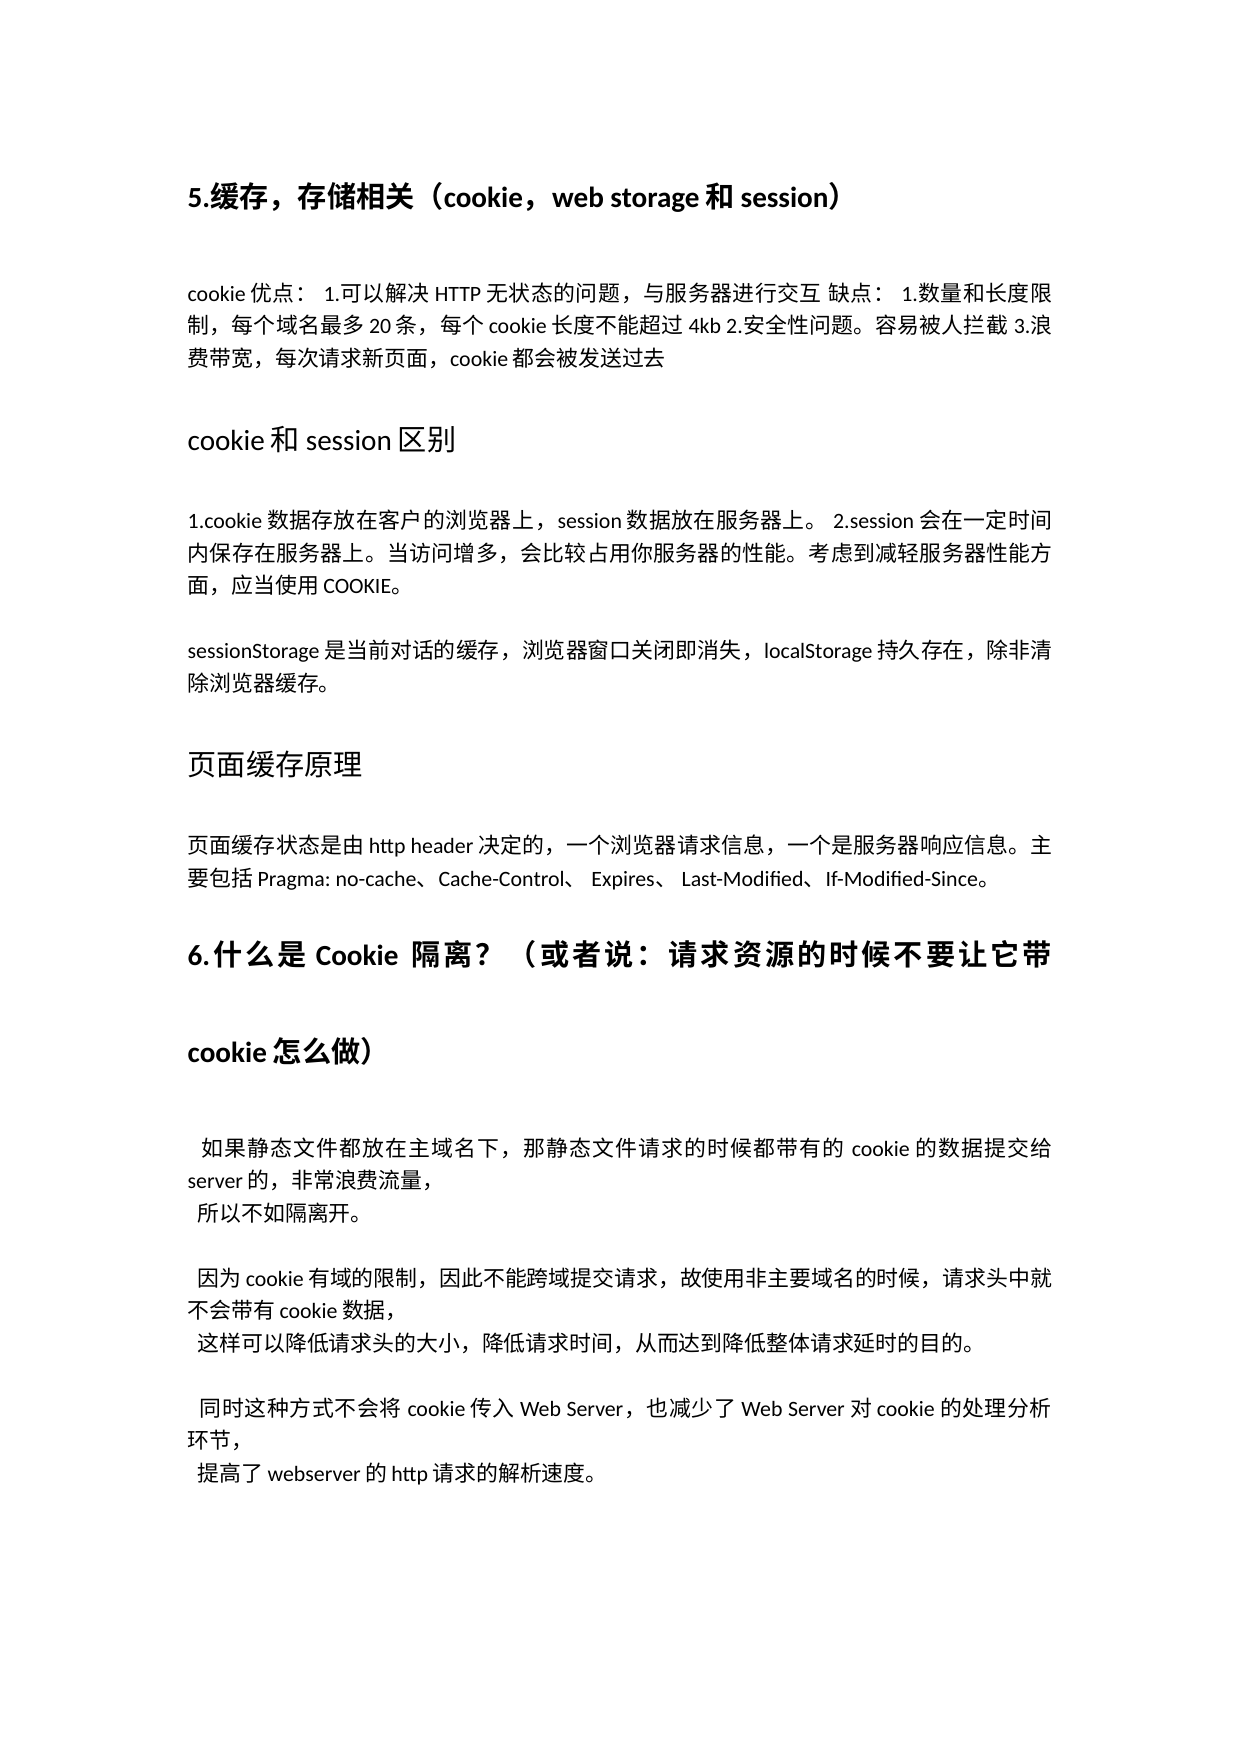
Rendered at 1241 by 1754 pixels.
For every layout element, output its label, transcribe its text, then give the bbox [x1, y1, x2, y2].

text 这样可以降低请求头的大小，降低请求时间，从而达到降低整体请求延时的目的。 [187, 1326, 1053, 1358]
subtitle 5.缓存，存储相关（cookie，web storage和session） [187, 162, 1053, 227]
text sessionStorage是当前对话的缓存，浏览器窗口关闭即消失，localStorage持久存在，除非清除浏览器缓存。 [187, 633, 1053, 698]
text cookie优点： 1.可以解决HTTP无状态的问题，与服务器进行交互 缺点： 1.数量和长度限制，每个域名最多20条，每个cookie长度不能超过4kb 2.安全性问题。容易被人拦截 3.浪费带宽，每次请求新页面，cookie都会被发送过去 [187, 275, 1053, 373]
text 页面缓存状态是由http header决定的，一个浏览器请求信息，一个是服务器响应信息。主要包括Pragma: no-cache、Cache-Control、 Expires、 Last-Modified、If-Modified-Since。 [187, 828, 1053, 893]
text 因为cookie有域的限制，因此不能跨域提交请求，故使用非主要域名的时候，请求头中就不会带有cookie数据， [187, 1261, 1053, 1326]
text 页面缓存原理 [187, 730, 1053, 795]
subtitle 6.什么是Cookie 隔离？（或者说：请求资源的时候不要让它带cookie怎么做） [187, 920, 1053, 1082]
text 同时这种方式不会将cookie传入Web Server，也减少了Web Server对cookie的处理分析环节， [187, 1391, 1053, 1456]
text cookie和session区别 [187, 405, 1053, 470]
text 1.cookie数据存放在客户的浏览器上，session数据放在服务器上。 2.session会在一定时间内保存在服务器上。当访问增多，会比较占用你服务器的性能。考虑到减轻服务器性能方面，应当使用COOKIE。 [187, 503, 1053, 600]
text 所以不如隔离开。 [187, 1196, 1053, 1228]
text 如果静态文件都放在主域名下，那静态文件请求的时候都带有的cookie的数据提交给server的，非常浪费流量， [187, 1131, 1053, 1196]
text 提高了webserver的http请求的解析速度。 [187, 1456, 1053, 1488]
